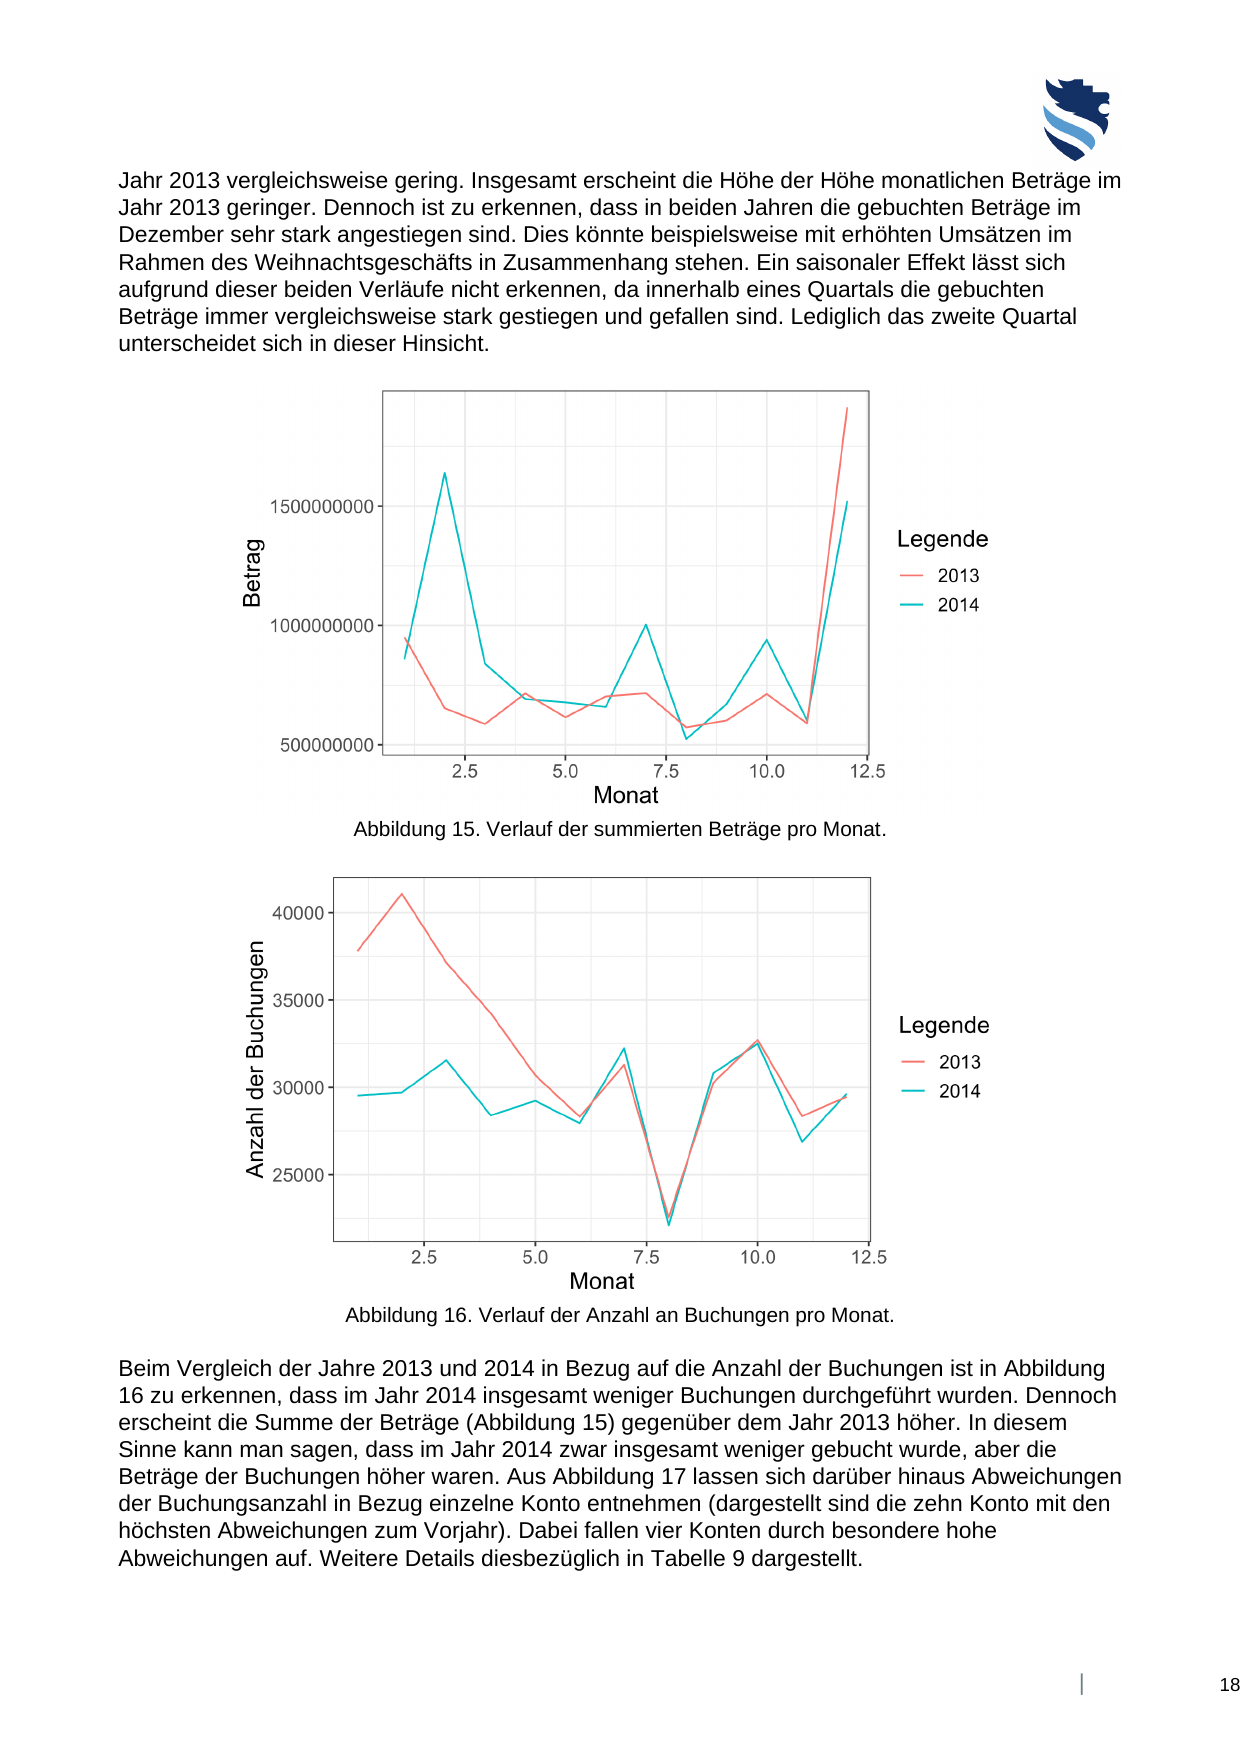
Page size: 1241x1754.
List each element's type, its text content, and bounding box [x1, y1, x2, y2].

text Abbildung 15. Verlauf der summierten Beträge pro Monat. [118, 817, 1122, 842]
picture [239, 868, 1001, 1303]
text Abbildung 16. Verlauf der Anzahl an Buchungen pro Monat. [118, 1302, 1122, 1327]
picture [239, 383, 1001, 817]
picture [1029, 73, 1123, 167]
